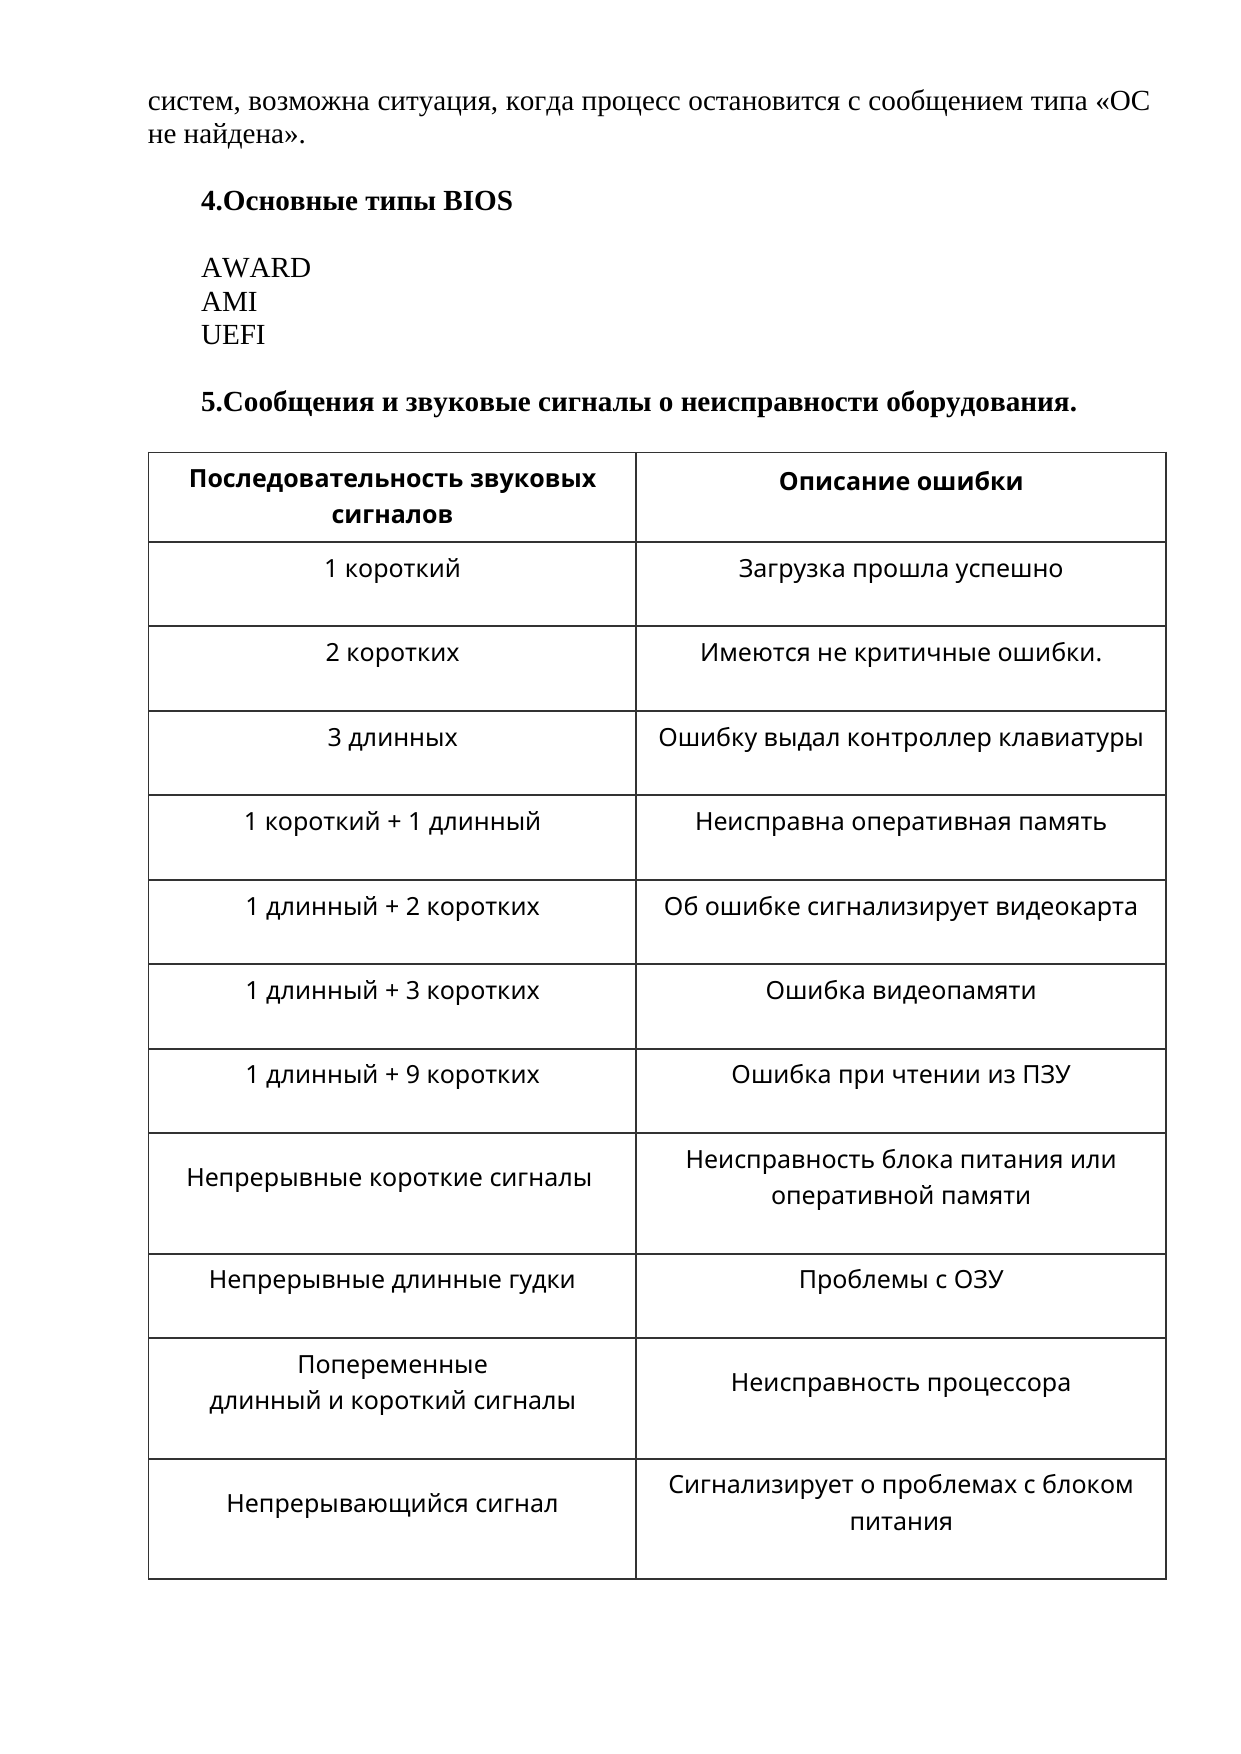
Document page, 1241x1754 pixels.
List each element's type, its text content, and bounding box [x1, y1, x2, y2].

text 5.Сообщения и звуковые сигналы о неисправности оборудования. [148, 384, 1152, 418]
table_cell 1 длинный + 3 коротких [149, 965, 635, 1048]
table_header Последовательность звуковых сигналов [149, 453, 635, 541]
table_cell Непрерывные короткие сигналы [149, 1134, 635, 1253]
table_cell Неисправна оперативная память [637, 796, 1165, 879]
table_cell Попеременные длинный и короткий сигналы [149, 1339, 635, 1458]
table_cell 1 длинный + 2 коротких [149, 881, 635, 963]
table_cell Неисправность блока питания или оперативной памяти [637, 1134, 1165, 1253]
text UEFI [148, 317, 1152, 351]
table_cell Сигнализирует о проблемах с блоком питания [637, 1460, 1165, 1578]
table_cell 1 короткий [149, 543, 635, 625]
text AMI [148, 284, 1152, 317]
table_cell Ошибка при чтении из ПЗУ [637, 1050, 1165, 1132]
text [148, 83, 1152, 150]
table_cell Непрерывающийся сигнал [149, 1460, 635, 1578]
table_cell 1 длинный + 9 коротких [149, 1050, 635, 1132]
text AWARD [148, 250, 1152, 284]
table_cell Непрерывные длинные гудки [149, 1255, 635, 1337]
text 4.Основные типы BIOS [148, 183, 1152, 217]
table_cell Неисправность процессора [637, 1339, 1165, 1458]
table_cell 3 длинных [149, 712, 635, 794]
table_cell Об ошибке сигнализирует видеокарта [637, 881, 1165, 963]
table_cell Ошибку выдал контроллер клавиатуры [637, 712, 1165, 794]
table_cell Ошибка видеопамяти [637, 965, 1165, 1048]
table_cell 2 коротких [149, 627, 635, 710]
table_cell Имеются не критичные ошибки. [637, 627, 1165, 710]
table_cell Проблемы с ОЗУ [637, 1255, 1165, 1337]
table_header Описание ошибки [637, 453, 1165, 541]
table_cell Загрузка прошла успешно [637, 543, 1165, 625]
table_cell 1 короткий + 1 длинный [149, 796, 635, 879]
